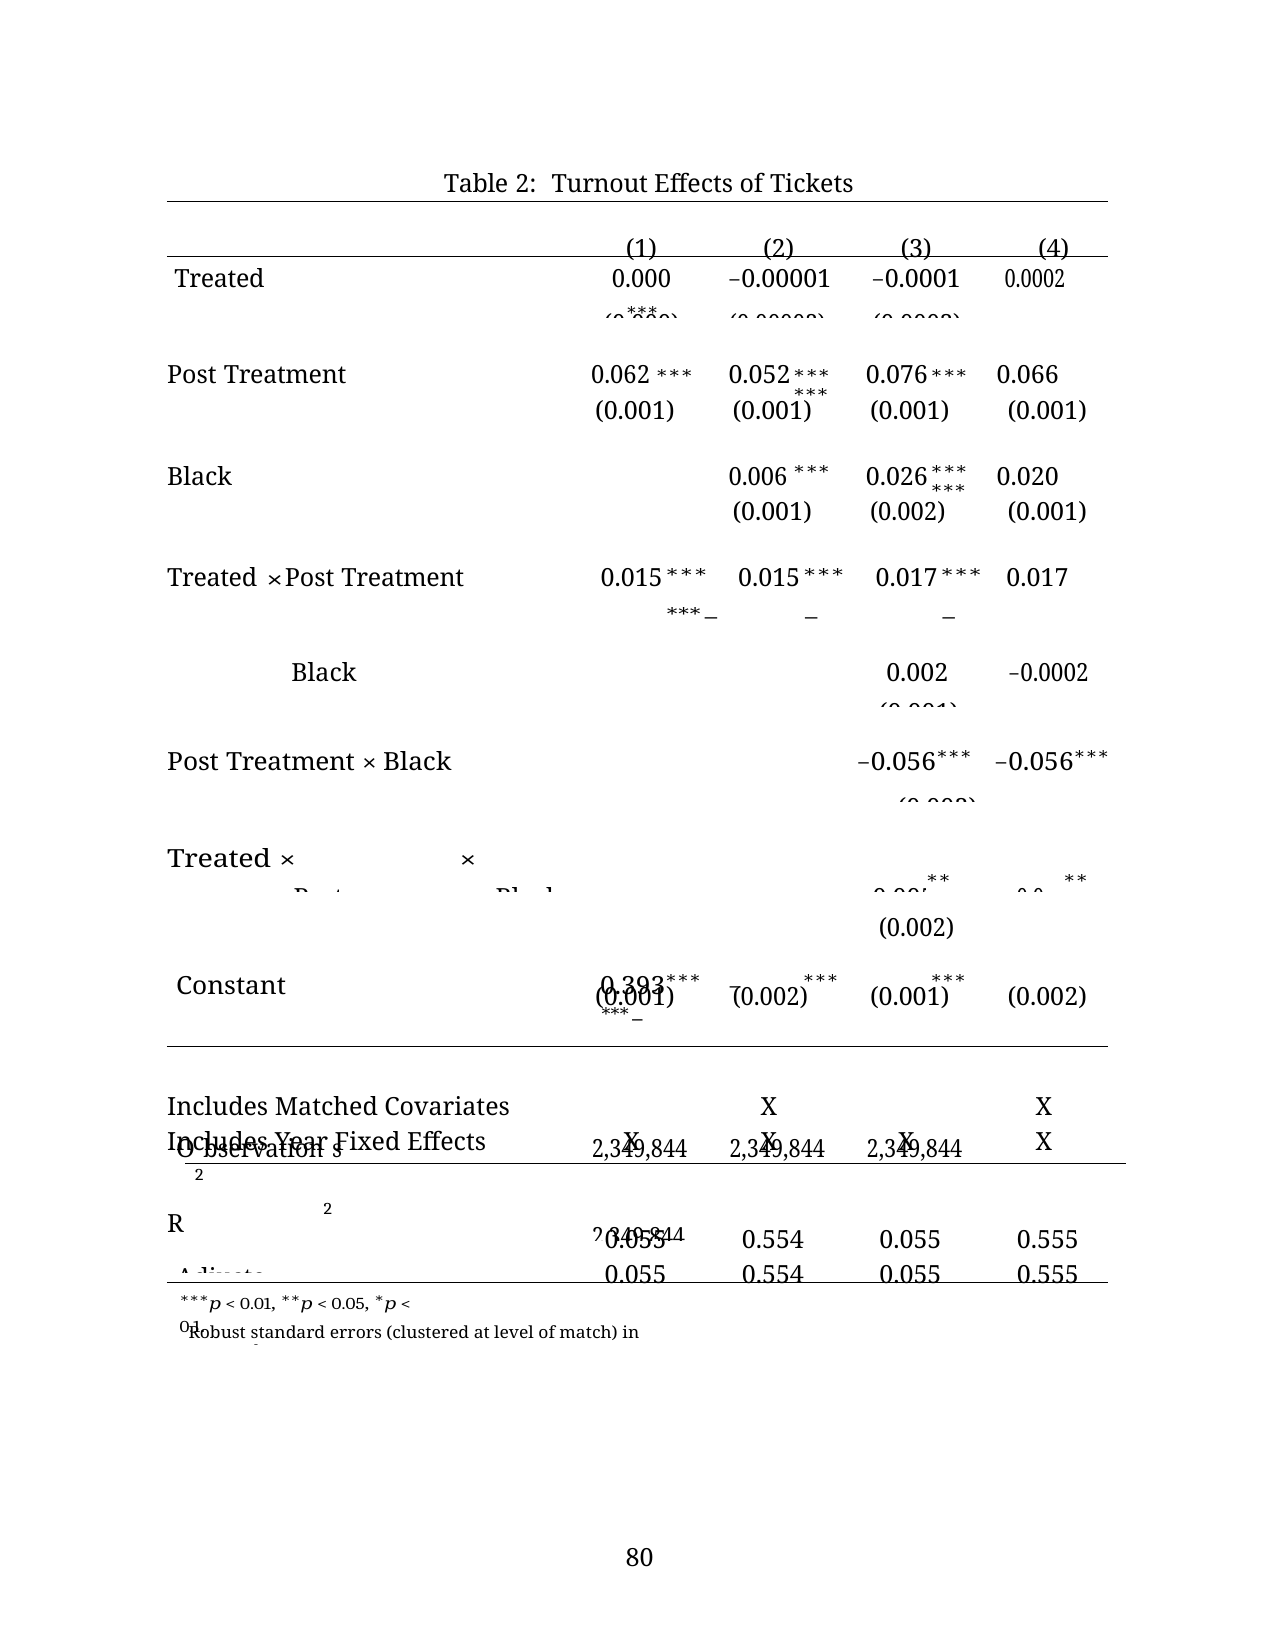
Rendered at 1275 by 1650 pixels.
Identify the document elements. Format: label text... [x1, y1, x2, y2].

text Post Treatment × Black −0.056∗∗∗ −0.056∗∗∗ [167, 748, 1275, 775]
text Black 0.002 −0.0002 [137, 655, 1088, 689]
text 0.055 0.554 0.055 0.555 [604, 1257, 1275, 1291]
text Treated 0.000 −0.00001 −0.0001 0.0002 [137, 261, 1065, 295]
text Table 2: Turnout Effects of Tickets [444, 165, 1275, 199]
text 0.055 0.554 0.055 0.555 [604, 1221, 1275, 1255]
text (0.001) (0.001) (0.001) (0.001) [595, 392, 1275, 426]
text (0.001) (0.002) (0.001) [732, 494, 1275, 528]
text Includes Matched Covariates X X Includes Year Fixed Effects X X X X [167, 1088, 1054, 1158]
text ∗∗∗𝑝 < 0.01, ∗∗𝑝 < 0.05, ∗𝑝 < 0.1. [179, 1291, 439, 1337]
text (0.001) (0.002) (0.001) (0.002) [595, 978, 1275, 1012]
text Post Treatment 0.062 0.052 0.076 0.066 [167, 357, 1275, 391]
text ∗∗ ∗∗ [926, 868, 1275, 888]
text Treated Post Treatment 0.015 0.015 0.017 0.017 [167, 560, 1275, 594]
text Black 0.006 0.026 0.020 [167, 458, 1275, 492]
text Treated × × [167, 840, 483, 874]
text R [167, 1206, 439, 1240]
